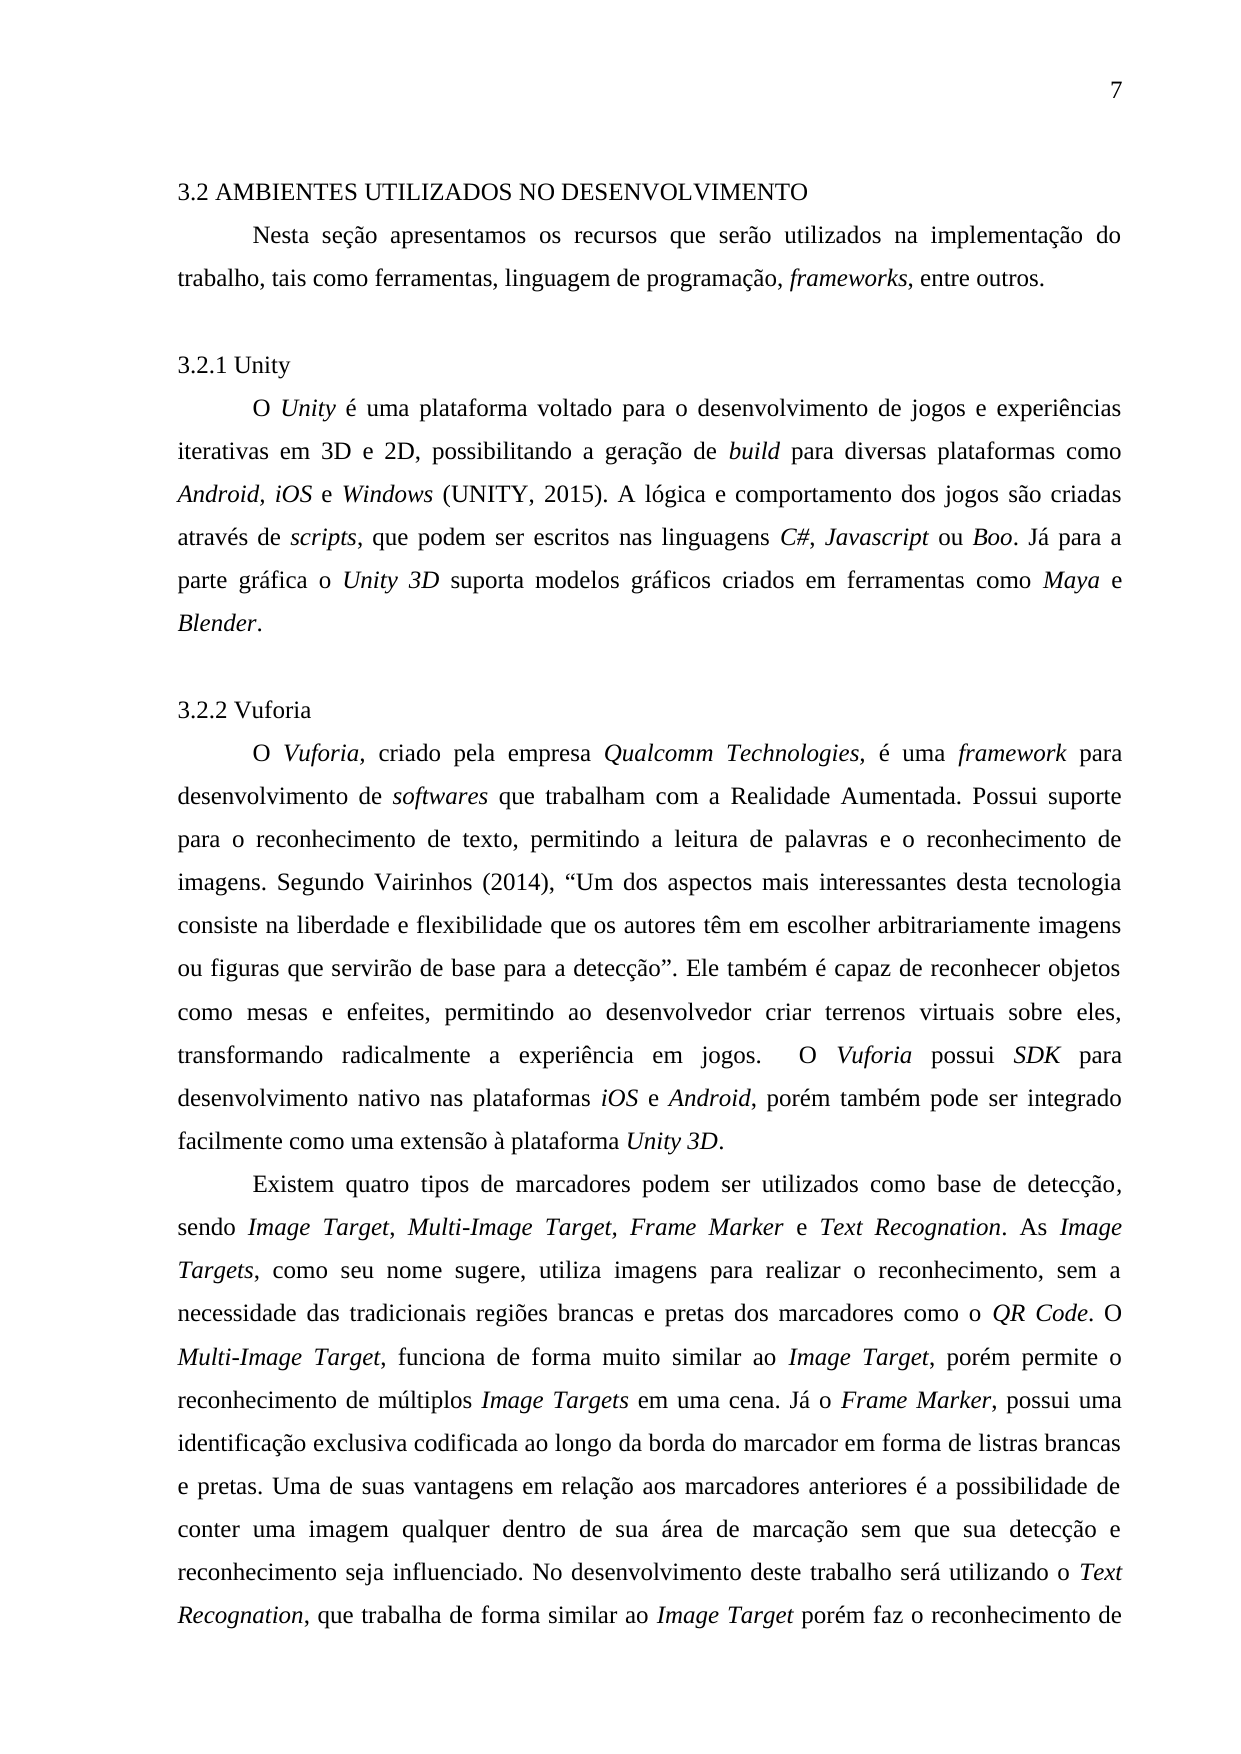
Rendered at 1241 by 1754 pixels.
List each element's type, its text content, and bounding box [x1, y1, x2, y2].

text 3.2.2 Vuforia [177, 695, 1122, 723]
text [177, 1169, 1122, 1629]
text O Unity é uma plataforma voltado para o desenvolvimento de jogos e experiências iterativas em 3D e 2D, possibilitando a geração de build para diversas plataformas como Android, iOS e Windows (UNITY, 2015). A lógica e comportamento dos jogos são criadas através de scripts, que podem ser escritos nas linguagens C#, Javascript ou Boo. Já para a parte gráfica o Unity 3D suporta modelos gráficos criados em ferramentas como Maya e Blender. [177, 393, 1122, 637]
text 3.2.1 Unity [177, 350, 1122, 378]
text 3.2 AMBIENTES UTILIZADOS NO DESENVOLVIMENTO [177, 177, 1122, 206]
text Nesta seção apresentamos os recursos que serão utilizados na implementação do trabalho, tais como ferramentas, linguagem de programação, frameworks, entre outros. [177, 220, 1122, 292]
text O Vuforia, criado pela empresa Qualcomm Technologies, é uma framework para desenvolvimento de softwares que trabalham com a Realidade Aumentada. Possui suporte para o reconhecimento de texto, permitindo a leitura de palavras e o reconhecimento de imagens. Segundo Vairinhos (2014), “Um dos aspectos mais interessantes desta tecnologia consiste na liberdade e flexibilidade que os autores têm em escolher arbitrariamente imagens ou figuras que servirão de base para a detecção”. Ele também é capaz de reconhecer objetos como mesas e enfeites, permitindo ao desenvolvedor criar terrenos virtuais sobre eles, transformando radicalmente a experiência em jogos. O Vuforia possui SDK para desenvolvimento nativo nas plataformas iOS e Android, porém também pode ser integrado facilmente como uma extensão à plataforma Unity 3D. [177, 738, 1122, 1155]
